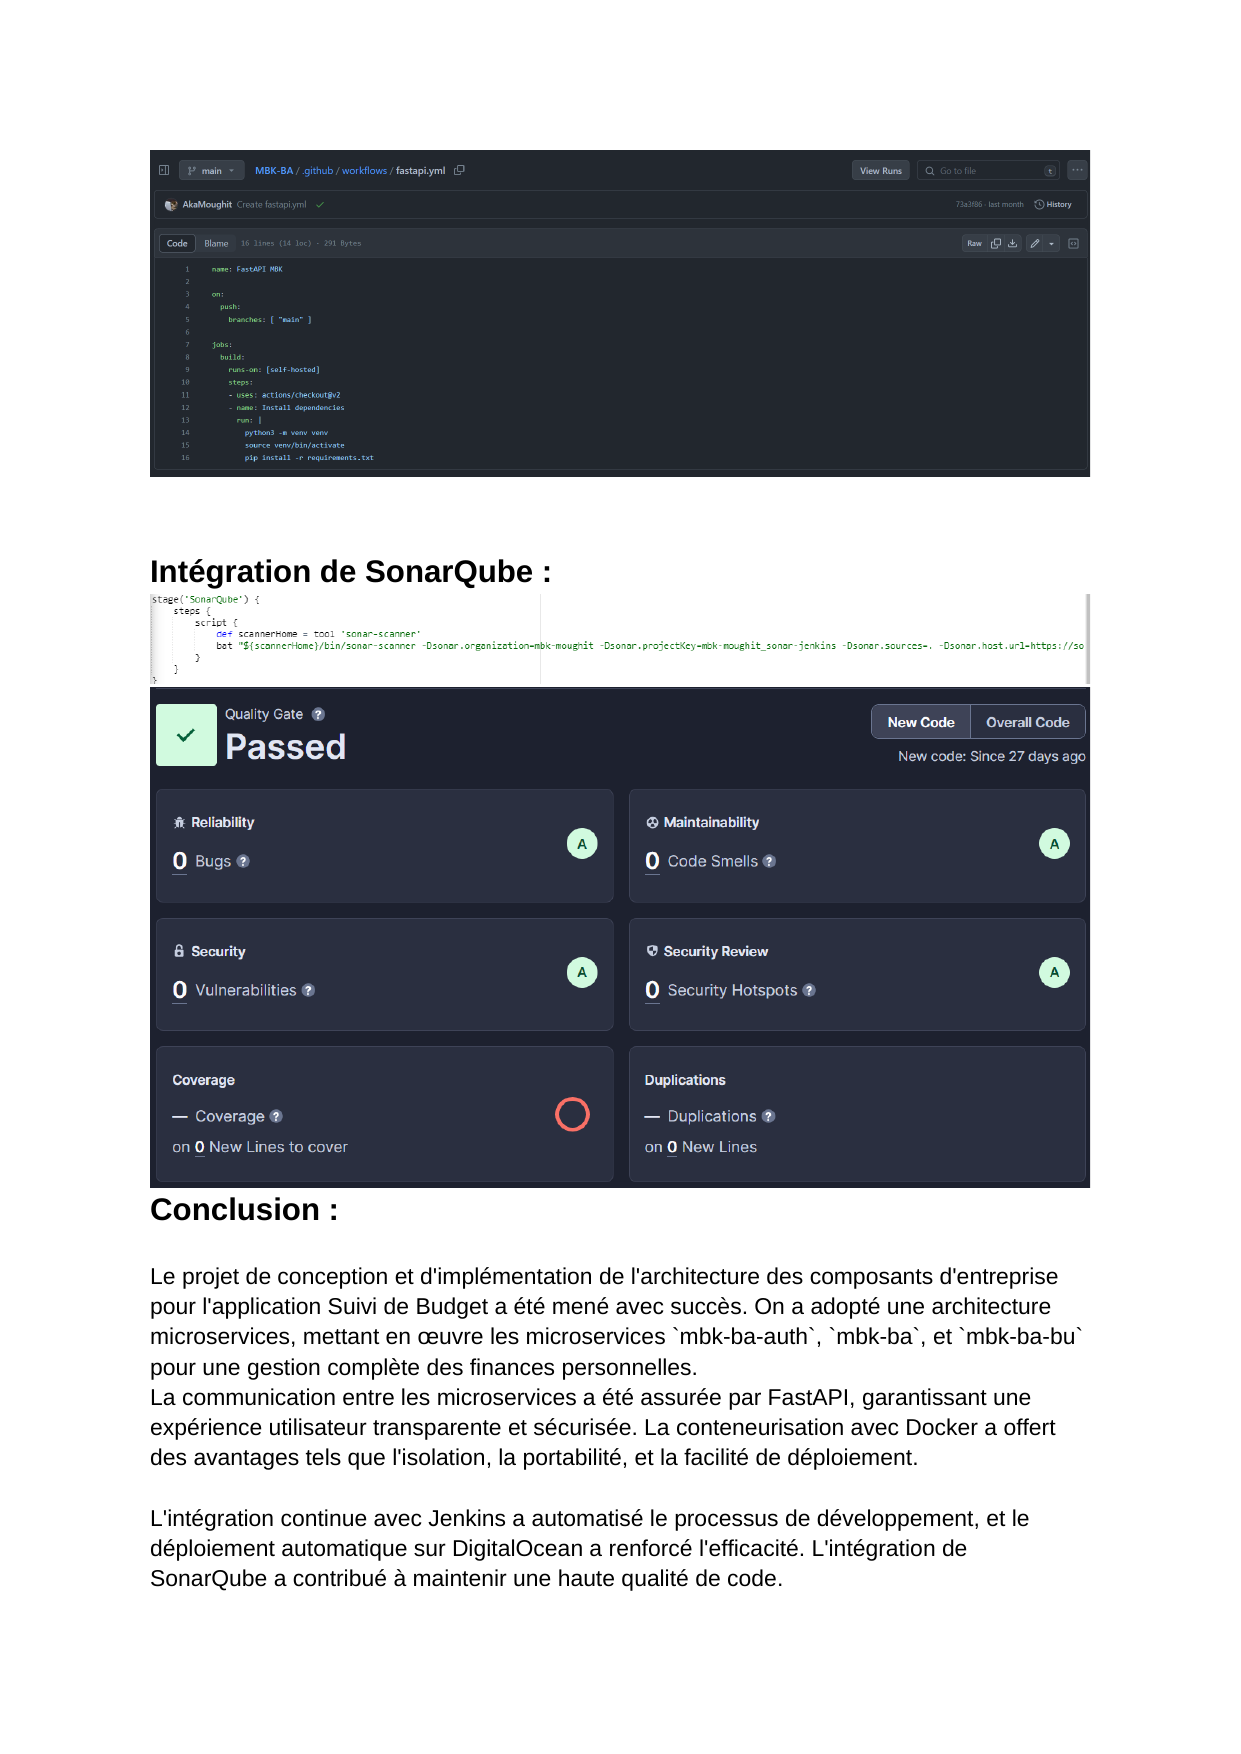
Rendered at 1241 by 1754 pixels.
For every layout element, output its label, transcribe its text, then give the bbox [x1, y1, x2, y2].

text La communication entre les microservices a été assurée par FastAPI, garantissant une expérience utilisateur transparente et sécurisée. La conteneurisation avec Docker a offert des avantages tels que l'isolation, la portabilité, et la facilité de déploiement. [150, 1384, 1090, 1470]
picture [150, 687, 1091, 1188]
text Intégration de SonarQube : [150, 553, 1090, 589]
picture [150, 594, 1091, 684]
text Conclusion : [150, 1191, 1090, 1227]
picture [150, 150, 1091, 477]
text Le projet de conception et d'implémentation de l'architecture des composants d'entreprise pour l'application Suivi de Budget a été mené avec succès. On a adopté une architecture microservices, mettant en œuvre les microservices `mbk-ba-auth`, `mbk-ba`, et `mbk-ba-bu` pour une gestion complète des finances personnelles. [150, 1263, 1090, 1380]
text L'intégration continue avec Jenkins a automatisé le processus de développement, et le déploiement automatique sur DigitalOcean a renforcé l'efficacité. L'intégration de SonarQube a contribué à maintenir une haute qualité de code. [150, 1504, 1090, 1591]
